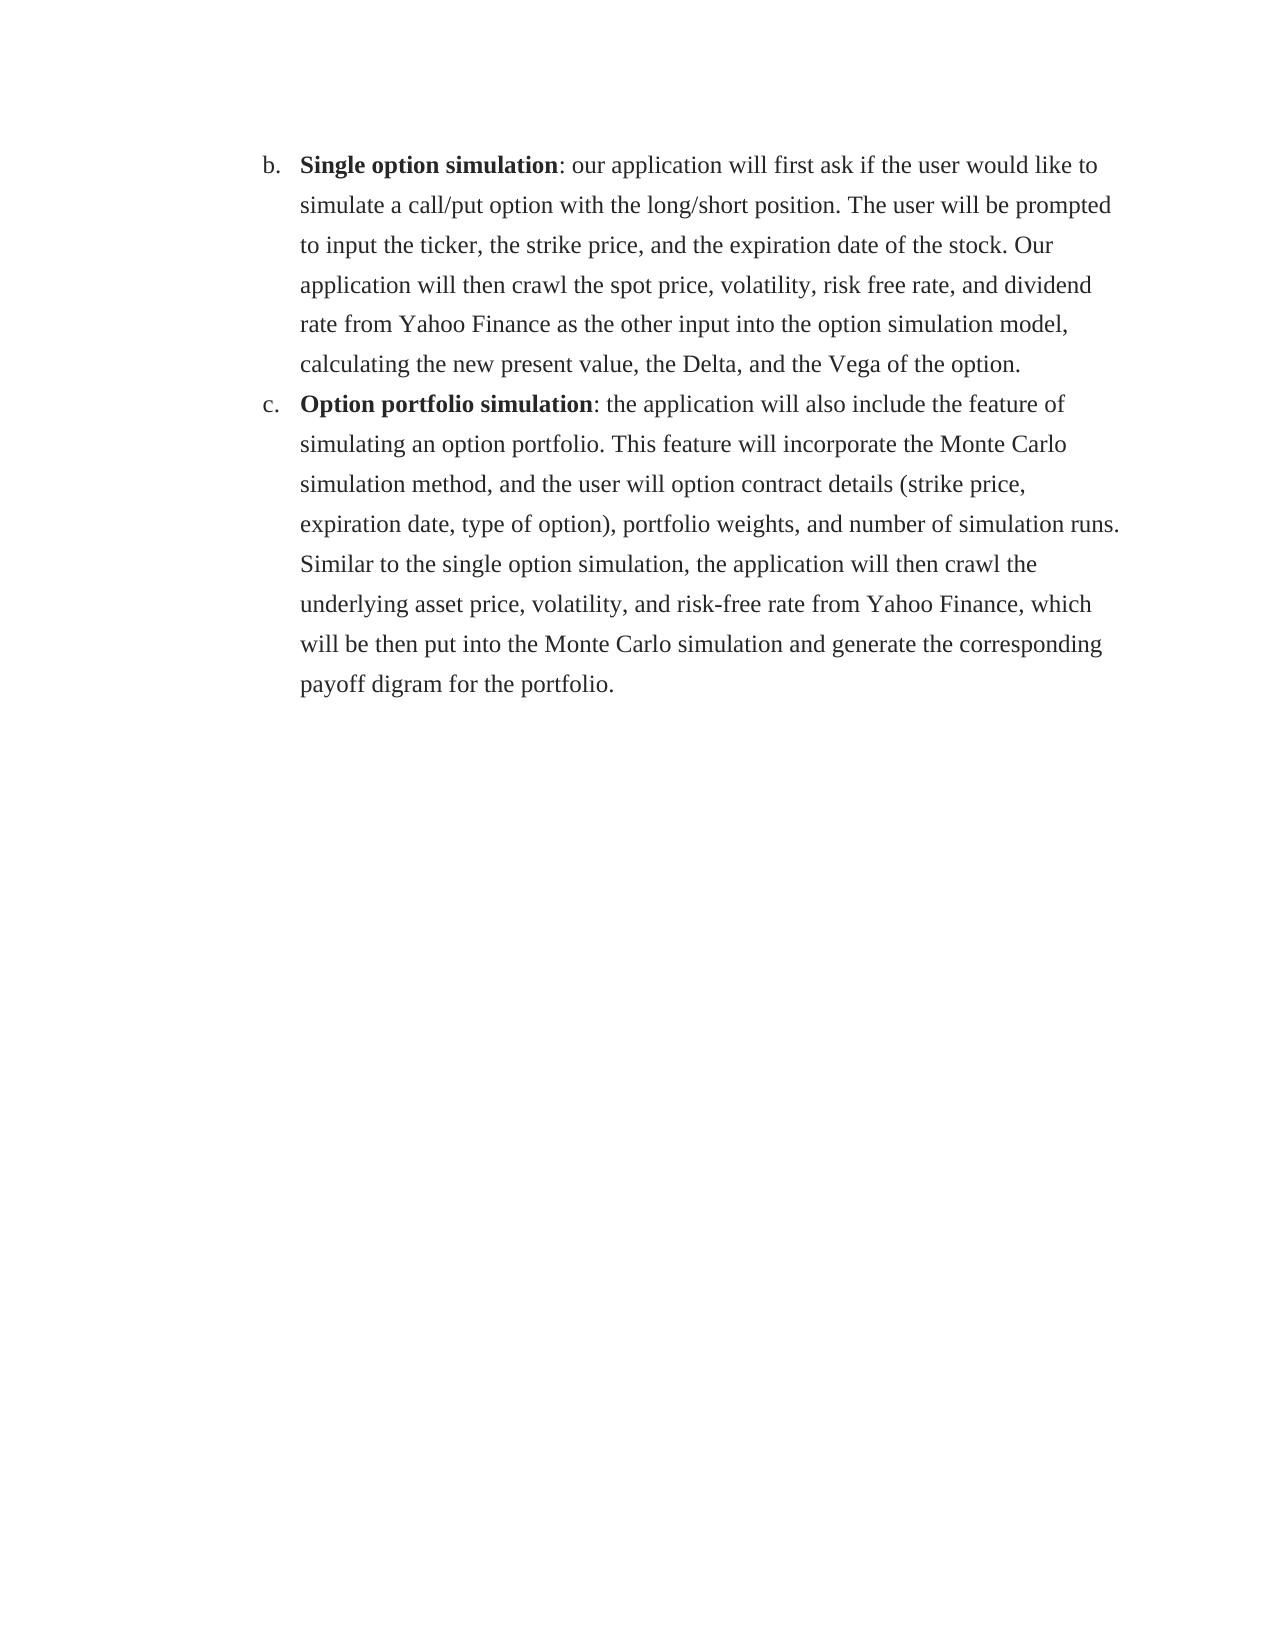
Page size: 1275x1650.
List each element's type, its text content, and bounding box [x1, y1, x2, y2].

subtitle Single option simulation: our application will first ask if the user would like to simulate a call/put option with the long/short position. The user will be prompted to input the ticker, the strike price, and the expiration date of the stock. Our application will then crawl the spot price, volatility, risk free rate, and dividend rate from Yahoo Finance as the other input into the option simulation model, calculating the new present value, the Delta, and the Vega of the option. [262, 150, 1125, 378]
subtitle Option portfolio simulation: the application will also include the feature of simulating an option portfolio. This feature will incorporate the Monte Carlo simulation method, and the user will option contract details (strike price, expiration date, type of option), portfolio weights, and number of simulation runs. Similar to the single option simulation, the application will then crawl the underlying asset price, volatility, and risk-free rate from Yahoo Finance, which will be then put into the Monte Carlo simulation and generate the corresponding payoff digram for the portfolio. [262, 389, 1125, 697]
